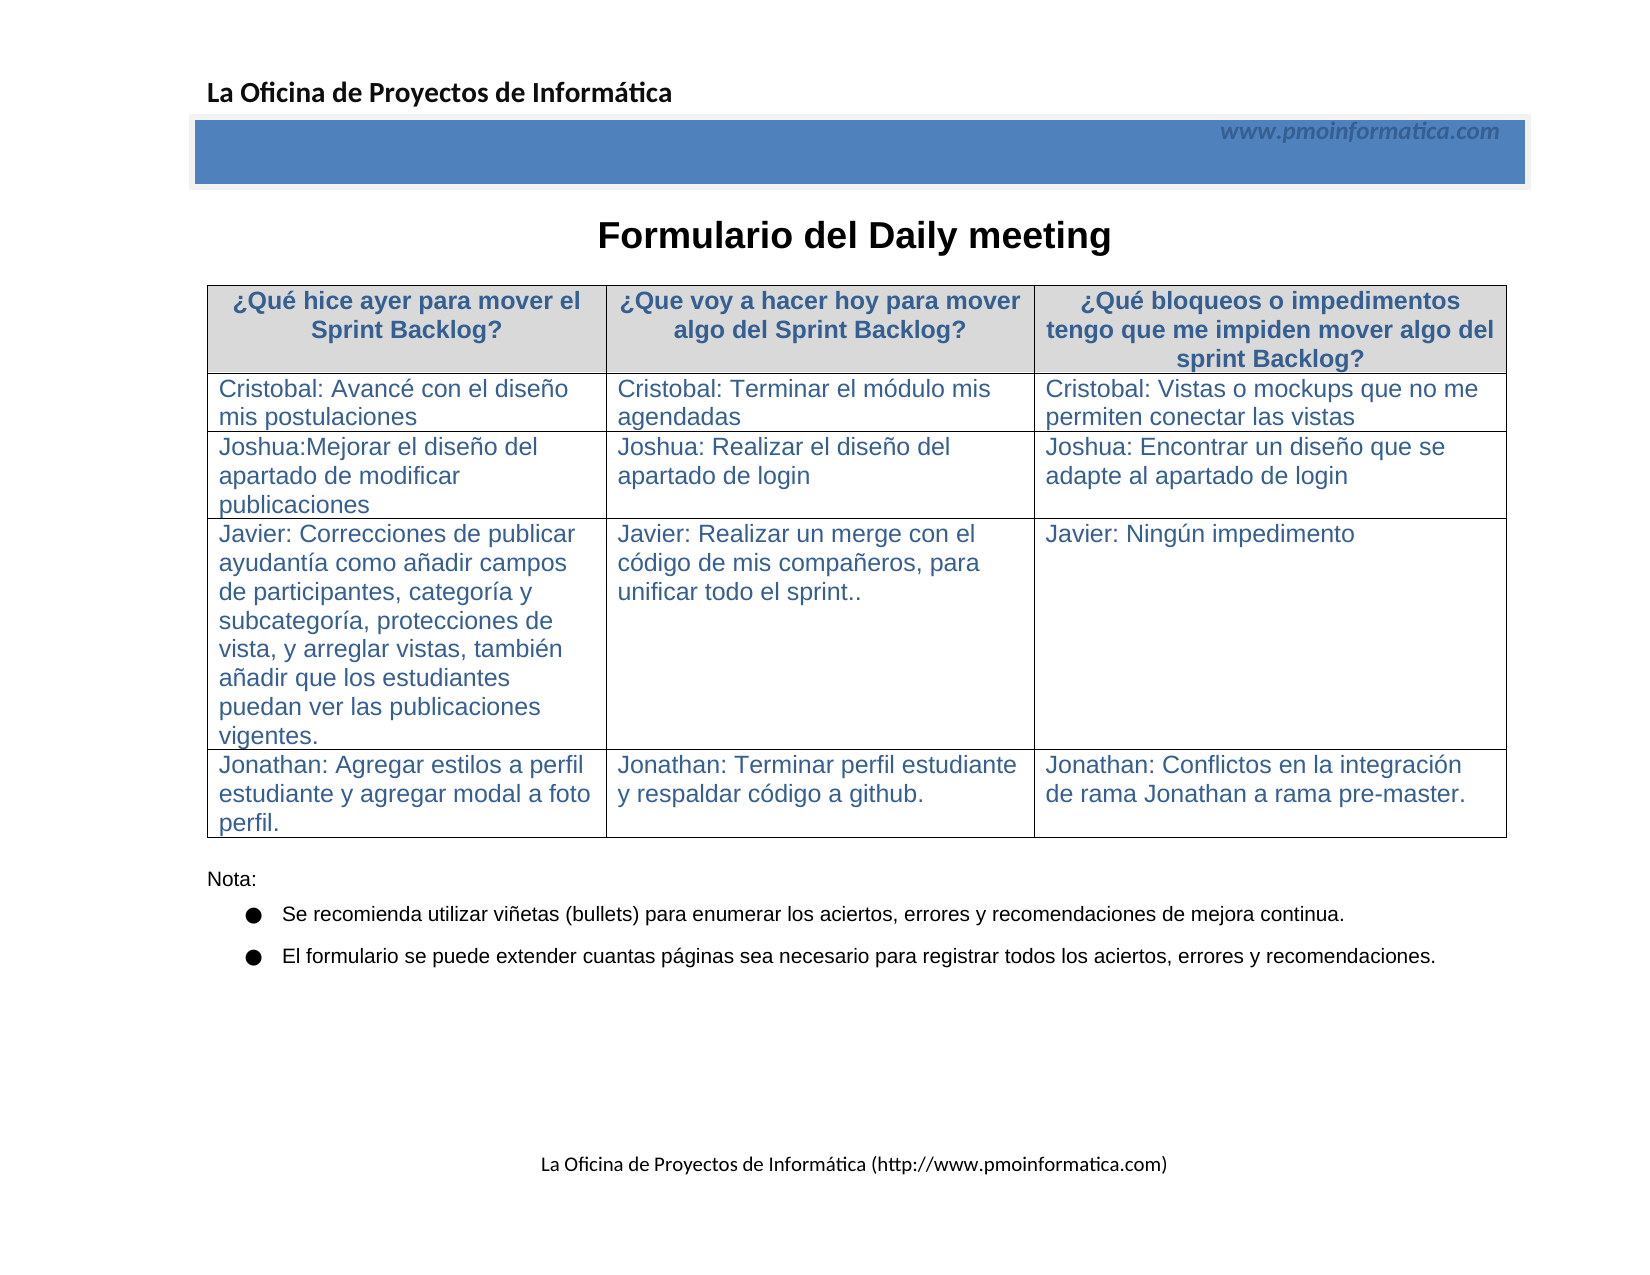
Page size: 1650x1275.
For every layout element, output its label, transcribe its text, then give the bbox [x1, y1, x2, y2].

list El formulario se puede extender cuantas páginas sea necesario para registrar todos los aciertos, errores y recomendaciones. [244, 933, 1502, 976]
table_cell Cristobal: Vistas o mockups que no me permiten conectar las vistas [1035, 374, 1506, 431]
table_cell Jonathan: Terminar perfil estudiante y respaldar código a github. [607, 750, 1034, 837]
table_cell Javier: Correcciones de publicar ayudantía como añadir campos de participantes, categoría y subcategoría, protecciones de vista, y arreglar vistas, también añadir que los estudiantes puedan ver las publicaciones vigentes. [208, 519, 606, 749]
table_cell Javier: Ningún impedimento [1035, 519, 1506, 749]
table_header ¿Qué hice ayer para mover el Sprint Backlog? [208, 286, 606, 372]
table_cell Cristobal: Terminar el módulo mis agendadas [607, 374, 1034, 431]
table_header ¿Qué bloqueos o impedimentos tengo que me impiden mover algo del sprint Backlog? [1035, 286, 1506, 372]
text Nota: [207, 866, 1502, 890]
table_cell Jonathan: Conflictos en la integración de rama Jonathan a rama pre-master. [1035, 750, 1506, 837]
table_cell Javier: Realizar un merge con el código de mis compañeros, para unificar todo el sprint.. [607, 519, 1034, 749]
text Formulario del Daily meeting [207, 213, 1502, 256]
table_header ¿Que voy a hacer hoy para mover algo del Sprint Backlog? [607, 286, 1034, 372]
table_cell Joshua: Realizar el diseño del apartado de login [607, 432, 1034, 518]
table_cell Cristobal: Avancé con el diseño mis postulaciones [208, 374, 606, 431]
table_cell Jonathan: Agregar estilos a perfil estudiante y agregar modal a foto perfil. [208, 750, 606, 837]
list Se recomienda utilizar viñetas (bullets) para enumerar los aciertos, errores y recomendaciones de mejora continua. [244, 890, 1502, 933]
table_cell Joshua:Mejorar el diseño del apartado de modificar publicaciones [208, 432, 606, 518]
table_cell Joshua: Encontrar un diseño que se adapte al apartado de login [1035, 432, 1506, 518]
